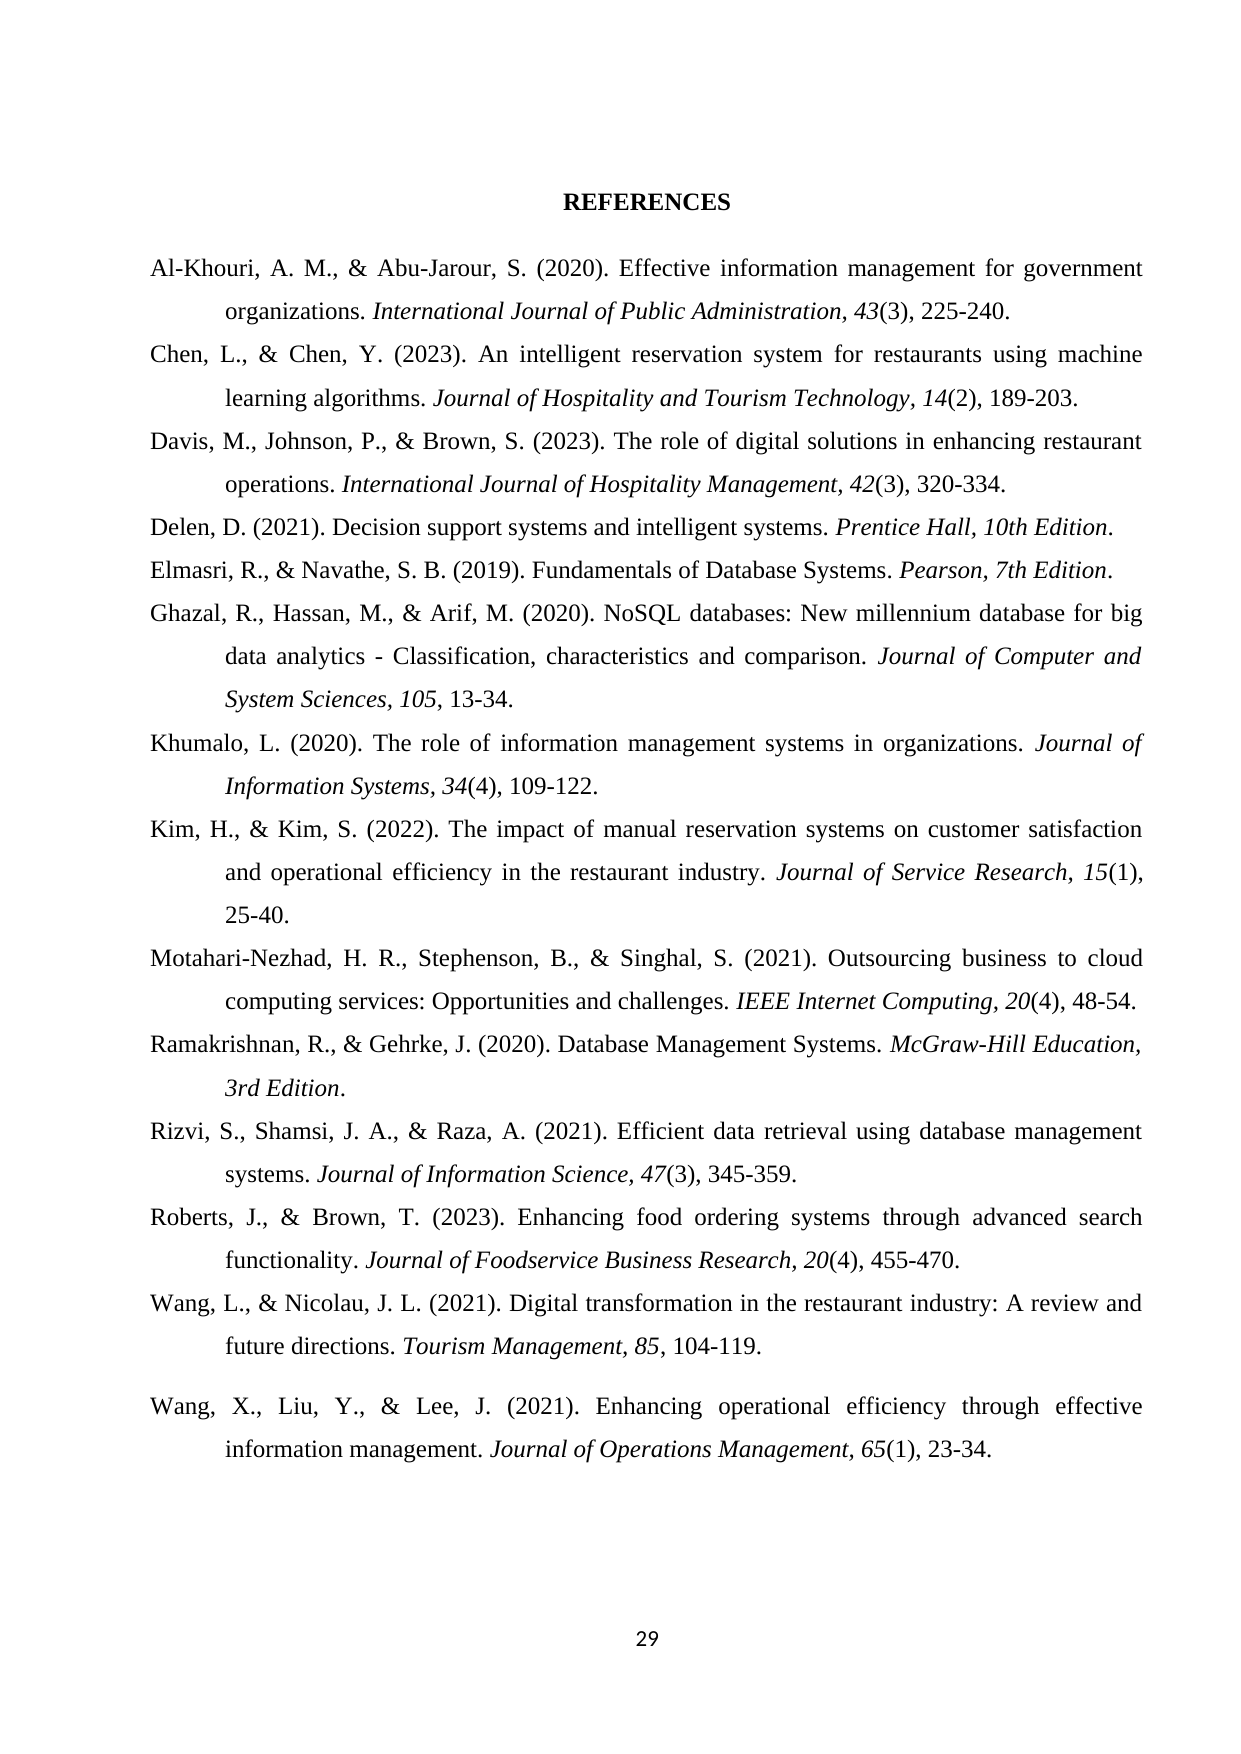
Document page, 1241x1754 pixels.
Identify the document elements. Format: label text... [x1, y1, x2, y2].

text Elmasri, R., & Navathe, S. B. (2019). Fundamentals of Database Systems. Pearson, 7th Edition. [150, 555, 1144, 584]
text Davis, M., Johnson, P., & Brown, S. (2023). The role of digital solutions in enhancing restaurant operations. International Journal of Hospitality Management, 42(3), 320-334. [150, 426, 1144, 498]
text Wang, L., & Nicolau, J. L. (2021). Digital transformation in the restaurant industry: A review and future directions. Tourism Management, 85, 104-119. [150, 1288, 1144, 1360]
text Roberts, J., & Brown, T. (2023). Enhancing food ordering systems through advanced search functionality. Journal of Foodservice Business Research, 20(4), 455-470. [150, 1202, 1144, 1274]
text Ghazal, R., Hassan, M., & Arif, M. (2020). NoSQL databases: New millennium database for big data analytics - Classification, characteristics and comparison. Journal of Computer and System Sciences, 105, 13-34. [150, 598, 1144, 713]
text Motahari-Nezhad, H. R., Stephenson, B., & Singhal, S. (2021). Outsourcing business to cloud computing services: Opportunities and challenges. IEEE Internet Computing, 20(4), 48-54. [150, 943, 1144, 1015]
text Delen, D. (2021). Decision support systems and intelligent systems. Prentice Hall, 10th Edition. [150, 512, 1144, 541]
text Khumalo, L. (2020). The role of information management systems in organizations. Journal of Information Systems, 34(4), 109-122. [150, 728, 1144, 799]
text Wang, X., Liu, Y., & Lee, J. (2021). Enhancing operational efficiency through effective information management. Journal of Operations Management, 65(1), 23-34. [150, 1391, 1144, 1463]
text Rizvi, S., Shamsi, J. A., & Raza, A. (2021). Efficient data retrieval using database management systems. Journal of Information Science, 47(3), 345-359. [150, 1116, 1144, 1188]
text Kim, H., & Kim, S. (2022). The impact of manual reservation systems on customer satisfaction and operational efficiency in the restaurant industry. Journal of Service Research, 15(1), 25-40. [150, 814, 1144, 929]
subtitle REFERENCES [150, 187, 1144, 216]
text Al-Khouri, A. M., & Abu-Jarour, S. (2020). Effective information management for government organizations. International Journal of Public Administration, 43(3), 225-240. [150, 253, 1144, 325]
text Ramakrishnan, R., & Gehrke, J. (2020). Database Management Systems. McGraw-Hill Education, 3rd Edition. [150, 1029, 1144, 1101]
text Chen, L., & Chen, Y. (2023). An intelligent reservation system for restaurants using machine learning algorithms. Journal of Hospitality and Tourism Technology, 14(2), 189-203. [150, 339, 1144, 411]
